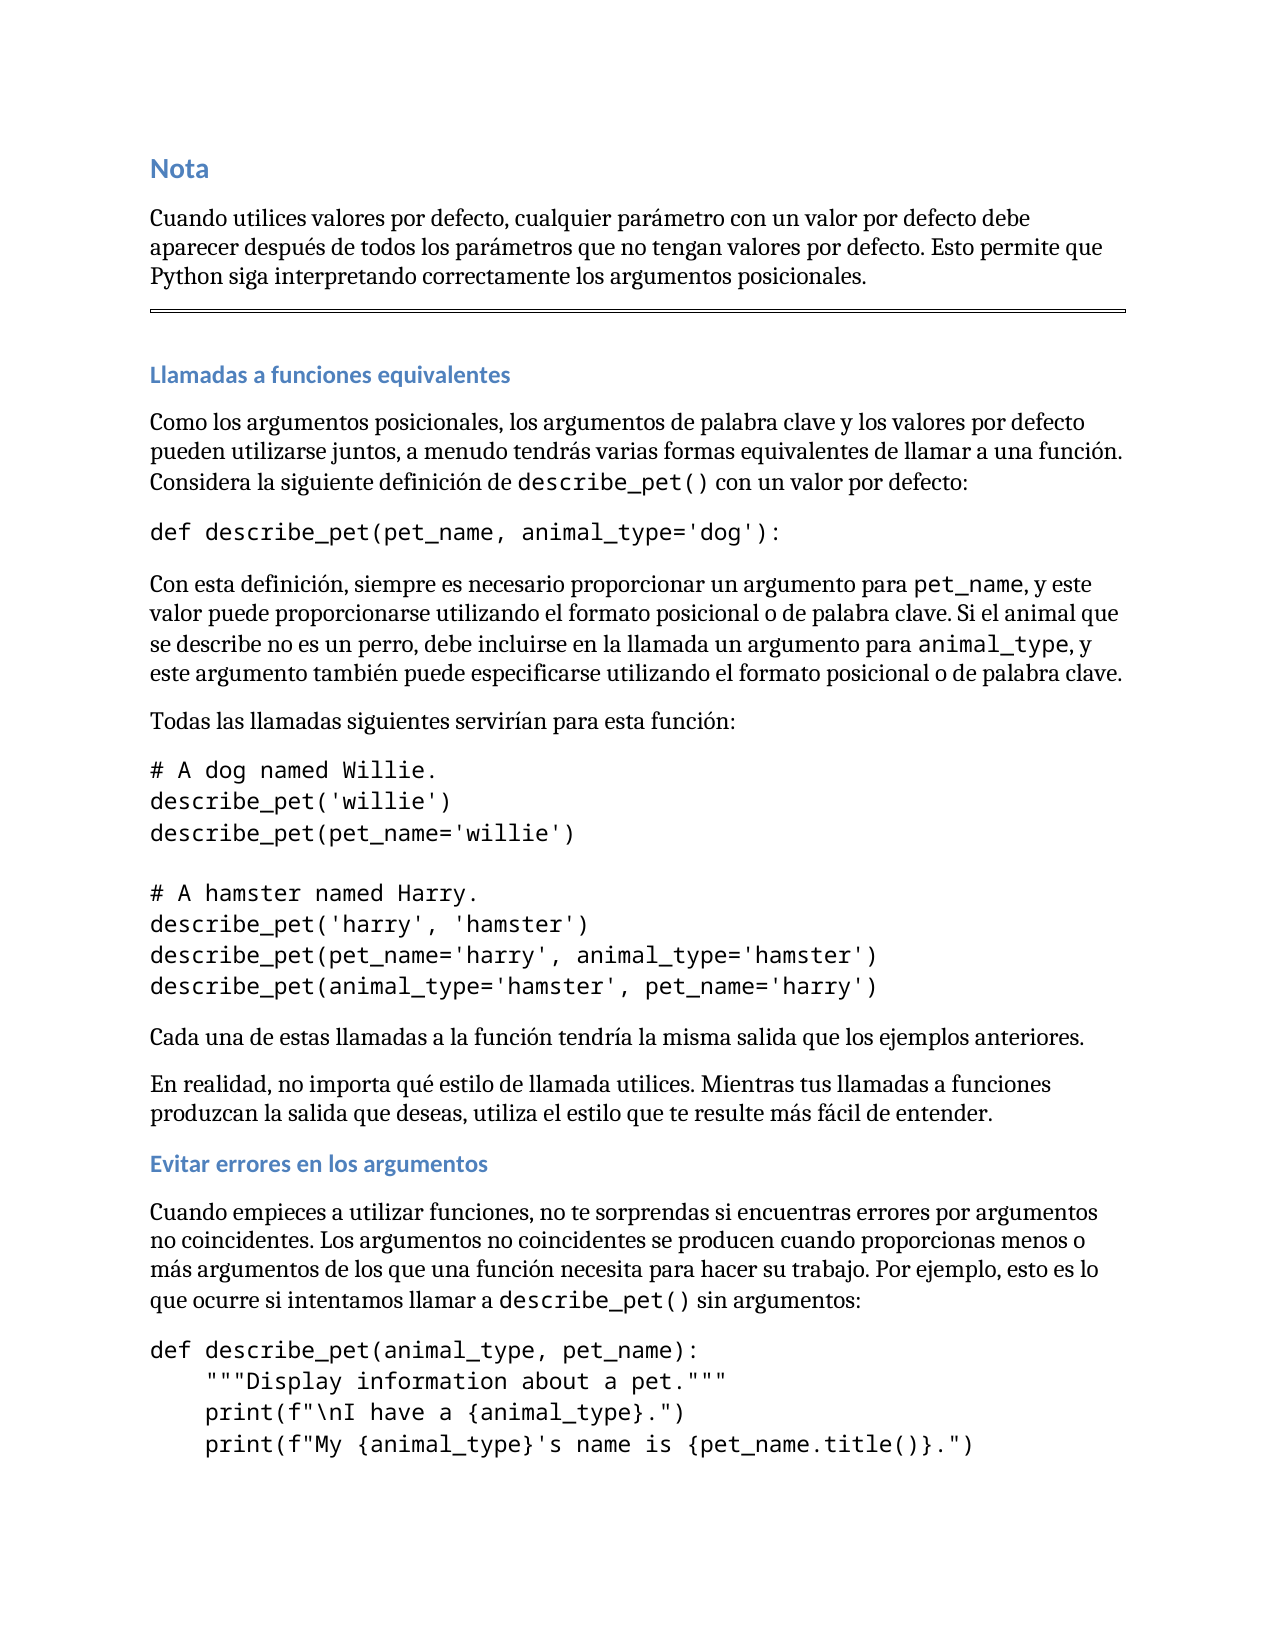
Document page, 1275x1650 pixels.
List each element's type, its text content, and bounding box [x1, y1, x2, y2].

text Cada una de estas llamadas a la función tendría la misma salida que los ejemplos anteriores. [150, 1022, 1125, 1051]
text Cuando utilices valores por defecto, cualquier parámetro con un valor por defecto debe aparecer después de todos los parámetros que no tengan valores por defecto. Esto permite que Python siga interpretando correctamente los argumentos posicionales. [150, 204, 1125, 291]
text En realidad, no importa qué estilo de llamada utilices. Mientras tus llamadas a funciones produzcan la salida que deseas, utiliza el estilo que te resulte más fácil de entender. [150, 1070, 1125, 1127]
text # A dog named Willie. describe_pet('willie') describe_pet(pet_name='willie') # A hamster named Harry. describe_pet('harry', 'hamster') describe_pet(pet_name='harry', animal_type='hamster') describe_pet(animal_type='hamster', pet_name='harry') [150, 754, 1125, 1002]
text Cuando empieces a utilizar funciones, no te sorprendas si encuentras errores por argumentos no coincidentes. Los argumentos no coincidentes se producen cuando proporcionas menos o más argumentos de los que una función necesita para hacer su trabajo. Por ejemplo, esto es lo que ocurre si intentamos llamar a describe_pet() sin argumentos: [150, 1197, 1125, 1315]
text Como los argumentos posicionales, los argumentos de palabra clave y los valores por defecto pueden utilizarse juntos, a menudo tendrás varias formas equivalentes de llamar a una función. Considera la siguiente definición de describe_pet() con un valor por defecto: [150, 408, 1125, 497]
text def describe_pet(pet_name, animal_type='dog'): [150, 516, 1125, 547]
subtitle Nota [150, 150, 1125, 186]
text Todas las llamadas siguientes servirían para esta función: [150, 707, 1125, 735]
text Con esta definición, siempre es necesario proporcionar un argumento para pet_name, y este valor puede proporcionarse utilizando el formato posicional o de palabra clave. Si el animal que se describe no es un perro, debe incluirse en la llamada un argumento para animal_type, y este argumento también puede especificarse utilizando el formato posicional o de palabra clave. [150, 568, 1125, 688]
subtitle Llamadas a funciones equivalentes [150, 359, 1125, 389]
subtitle Evitar errores en los argumentos [150, 1148, 1125, 1179]
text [150, 1334, 1125, 1459]
